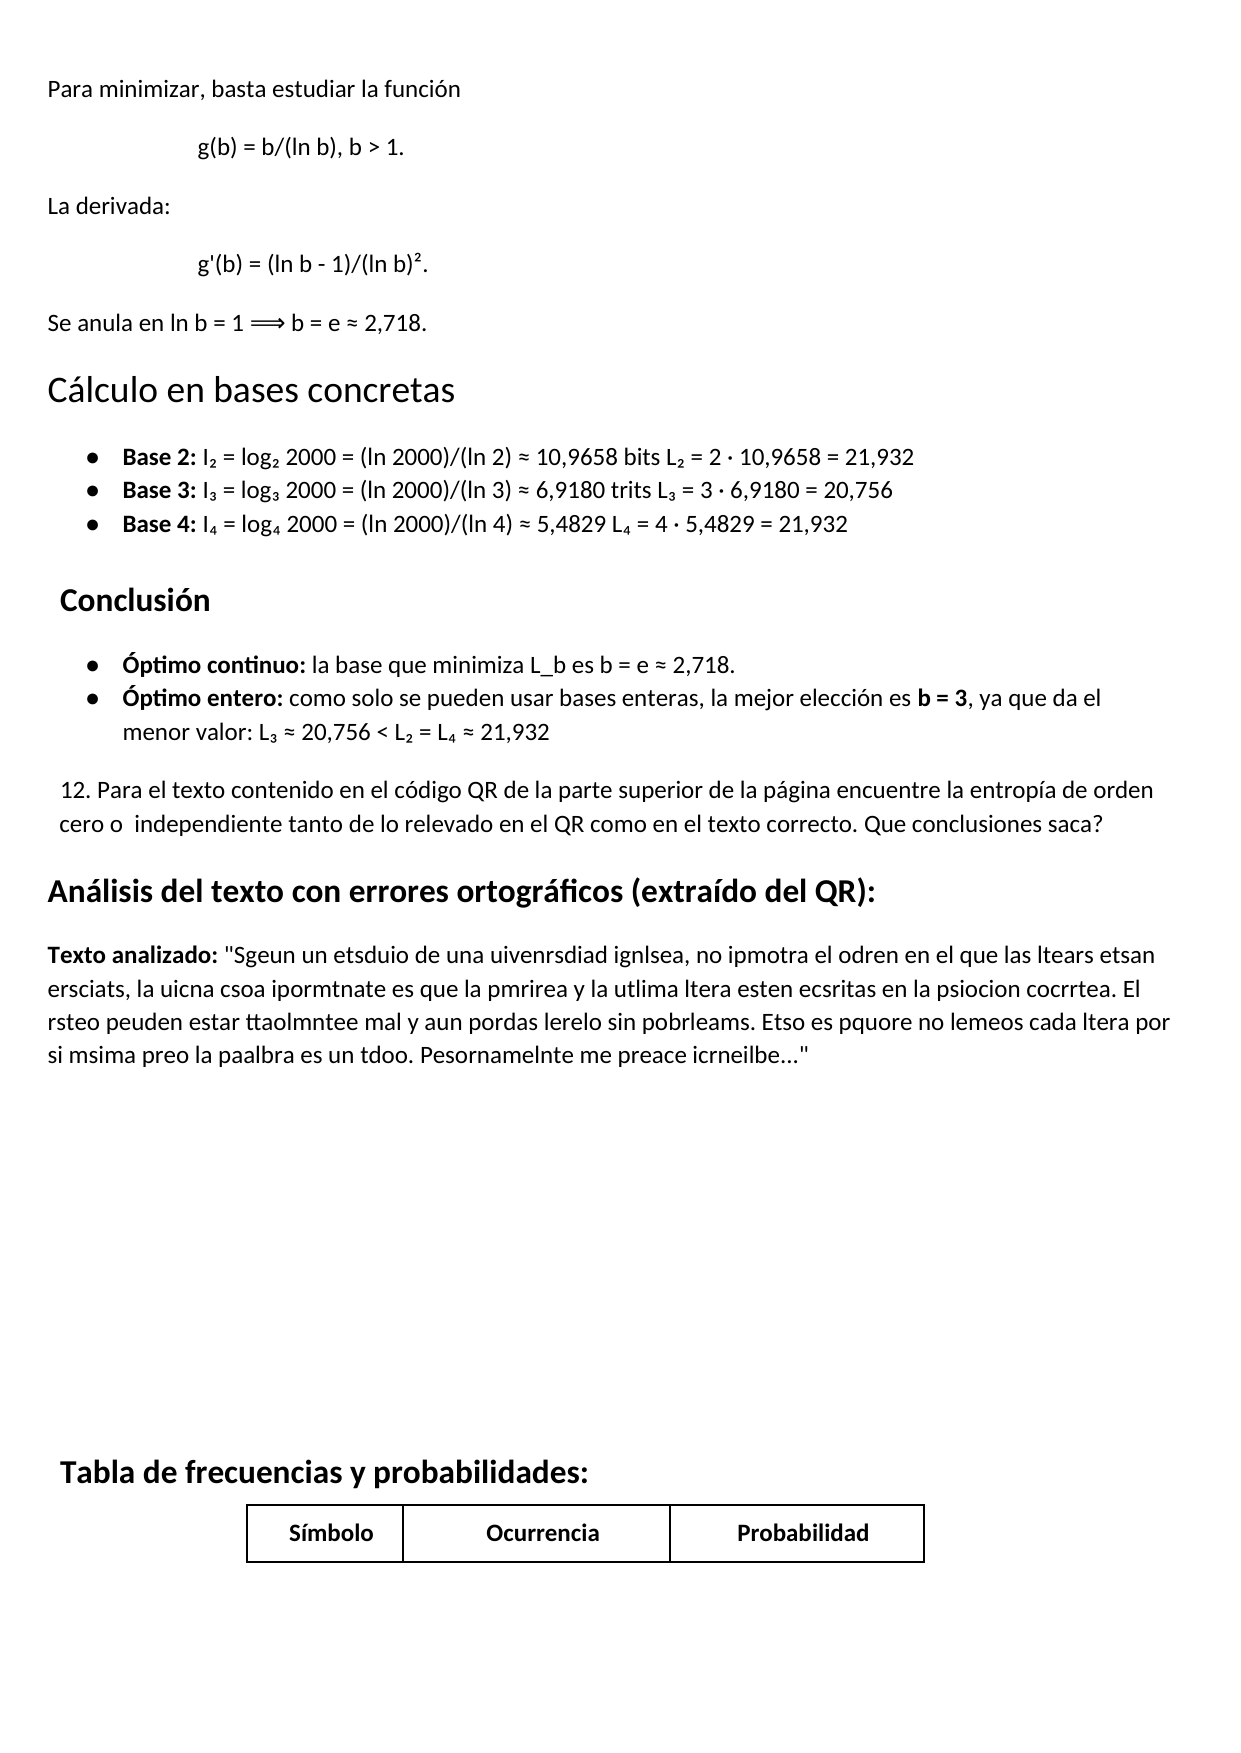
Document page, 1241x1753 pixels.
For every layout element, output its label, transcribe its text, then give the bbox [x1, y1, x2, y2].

text Cálculo en bases concretas [47, 366, 1173, 411]
list Base 3: I₃ = log₃ 2000 = (ln 2000)/(ln 3) ≈ 6,9180 trits L₃ = 3 · 6,9180 = 20,756 [85, 474, 1173, 505]
text Texto analizado: "Sgeun un etsduio de una uivenrsdiad ignlsea, no ipmotra el odren en el que las ltears etsan ersciats, la uicna csoa ipormtnate es que la pmrirea y la utlima ltera esten ecsritas en la psiocion cocrrtea. El rsteo peuden estar ttaolmntee mal y aun pordas lerelo sin pobrleams. Etso es pquore no lemeos cada ltera por si msima preo la paalbra es un tdoo. Pesornamelnte me preace icrneilbe..." [47, 939, 1173, 1070]
text Se anula en ln b = 1 ⟹ b = e ≈ 2,718. [47, 307, 1173, 338]
table_header Símbolo [248, 1506, 402, 1561]
text g(b) = b/(ln b), b > 1. [122, 131, 1173, 162]
subtitle Análisis del texto con errores ortográficos (extraído del QR): [47, 870, 1173, 911]
list Base 2: I₂ = log₂ 2000 = (ln 2000)/(ln 2) ≈ 10,9658 bits L₂ = 2 · 10,9658 = 21,932 [85, 441, 1173, 472]
text La derivada: [47, 190, 1173, 221]
subtitle Conclusión [59, 579, 1173, 620]
list Base 4: I₄ = log₄ 2000 = (ln 2000)/(ln 4) ≈ 5,4829 L₄ = 4 · 5,4829 = 21,932 [85, 508, 1173, 539]
table_header Probabilidad [671, 1506, 923, 1561]
list Óptimo entero: como solo se pueden usar bases enteras, la mejor elección es b = 3, ya que da el menor valor: L₃ ≈ 20,756 < L₂ = L₄ ≈ 21,932 [85, 682, 1173, 747]
list Óptimo continuo: la base que minimiza L_b es b = e ≈ 2,718. [85, 649, 1173, 679]
text g'(b) = (ln b - 1)/(ln b)². [122, 248, 1173, 279]
subtitle Tabla de frecuencias y probabilidades: [59, 1451, 1173, 1492]
text 12. Para el texto contenido en el código QR de la parte superior de la página encuentre la entropía de orden cero o independiente tanto de lo relevado en el QR como en el texto correcto. Que conclusiones saca? [59, 774, 1173, 838]
table_header Ocurrencia [404, 1506, 669, 1561]
text Para minimizar, basta estudiar la función [47, 73, 1173, 103]
